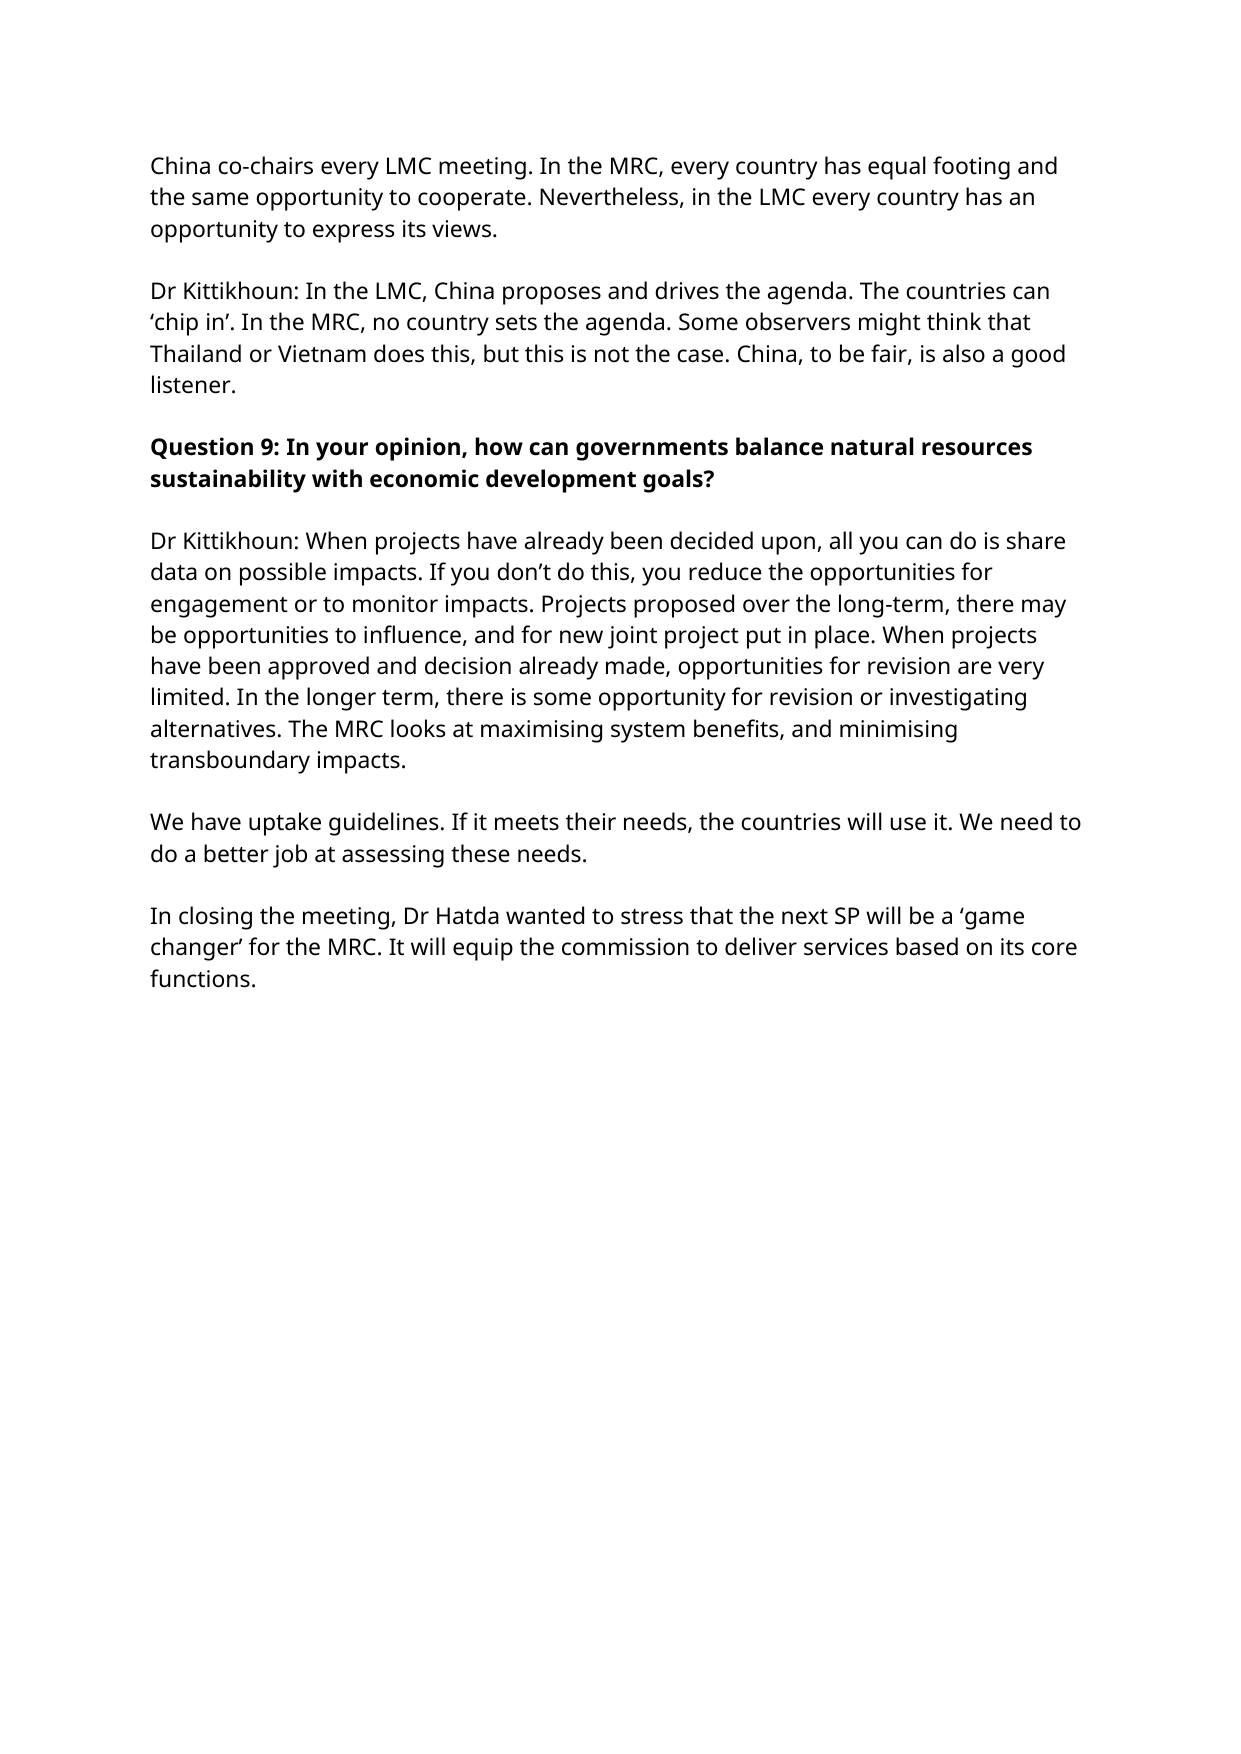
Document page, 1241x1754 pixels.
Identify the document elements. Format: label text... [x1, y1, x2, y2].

text Dr Kittikhoun: In the LMC, China proposes and drives the agenda. The countries can ‘chip in’. In the MRC, no country sets the agenda. Some observers might think that Thailand or Vietnam does this, but this is not the case. China, to be fair, is also a good listener. [150, 275, 1090, 400]
text China co-chairs every LMC meeting. In the MRC, every country has equal footing and the same opportunity to cooperate. Nevertheless, in the LMC every country has an opportunity to express its views. [150, 150, 1090, 244]
text Question 9: In your opinion, how can governments balance natural resources sustainability with economic development goals? [150, 431, 1090, 494]
text Dr Kittikhoun: When projects have already been decided upon, all you can do is share data on possible impacts. If you don’t do this, you reduce the opportunities for engagement or to monitor impacts. Projects proposed over the long-term, there may be opportunities to influence, and for new joint project put in place. When projects have been approved and decision already made, opportunities for revision are very limited. In the longer term, there is some opportunity for revision or investigating alternatives. The MRC looks at maximising system benefits, and minimising transboundary impacts. [150, 525, 1090, 775]
text We have uptake guidelines. If it meets their needs, the countries will use it. We need to do a better job at assessing these needs. [150, 806, 1090, 869]
text In closing the meeting, Dr Hatda wanted to stress that the next SP will be a ‘game changer’ for the MRC. It will equip the commission to deliver services based on its core functions. [150, 900, 1090, 994]
